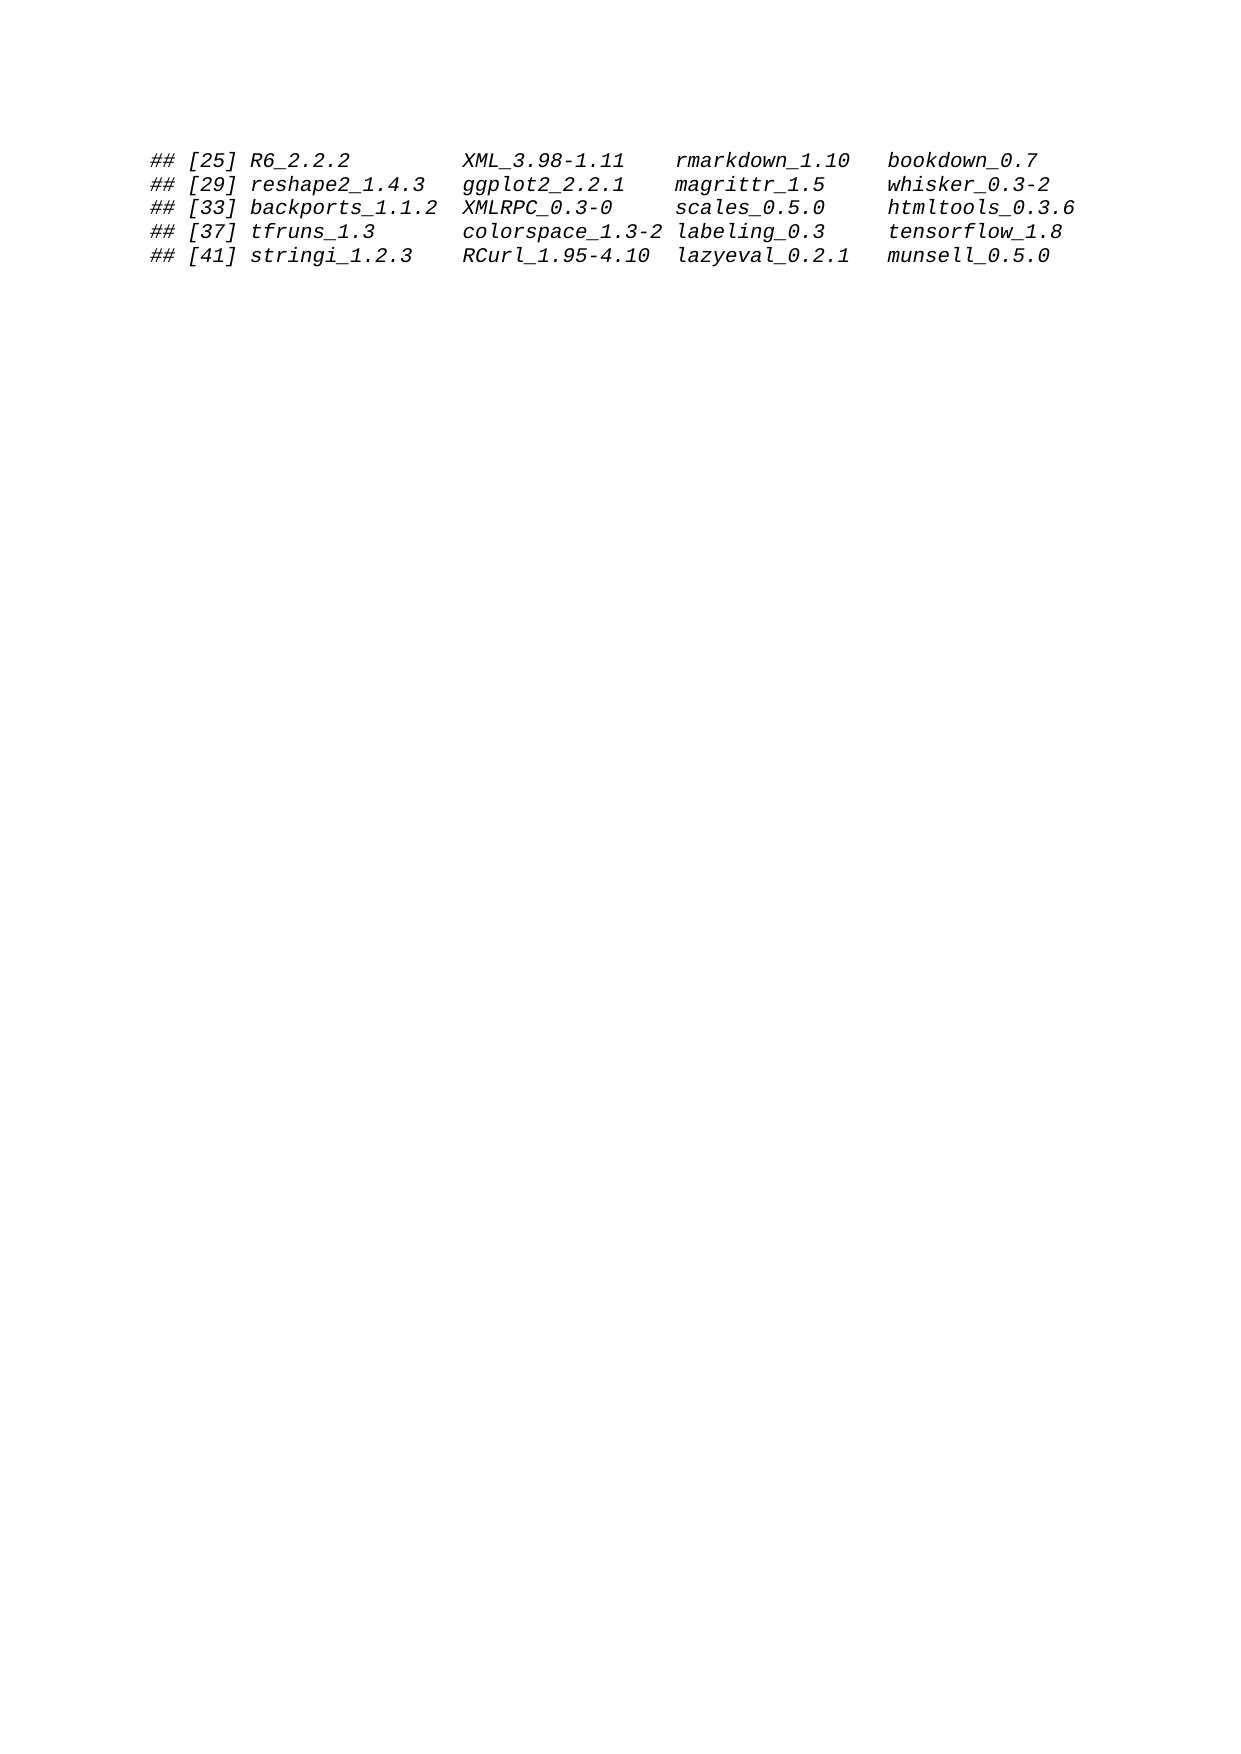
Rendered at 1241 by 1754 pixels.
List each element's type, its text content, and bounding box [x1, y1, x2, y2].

text ## [37] tfruns_1.3 colorspace_1.3-2 labeling_0.3 tensorflow_1.8 [150, 221, 1090, 244]
text ## [41] stringi_1.2.3 RCurl_1.95-4.10 lazyeval_0.2.1 munsell_0.5.0 [150, 244, 1090, 268]
text ## [29] reshape2_1.4.3 ggplot2_2.2.1 magrittr_1.5 whisker_0.3-2 [150, 174, 1090, 197]
text ## [25] R6_2.2.2 XML_3.98-1.11 rmarkdown_1.10 bookdown_0.7 [150, 150, 1090, 174]
text ## [33] backports_1.1.2 XMLRPC_0.3-0 scales_0.5.0 htmltools_0.3.6 [150, 197, 1090, 221]
